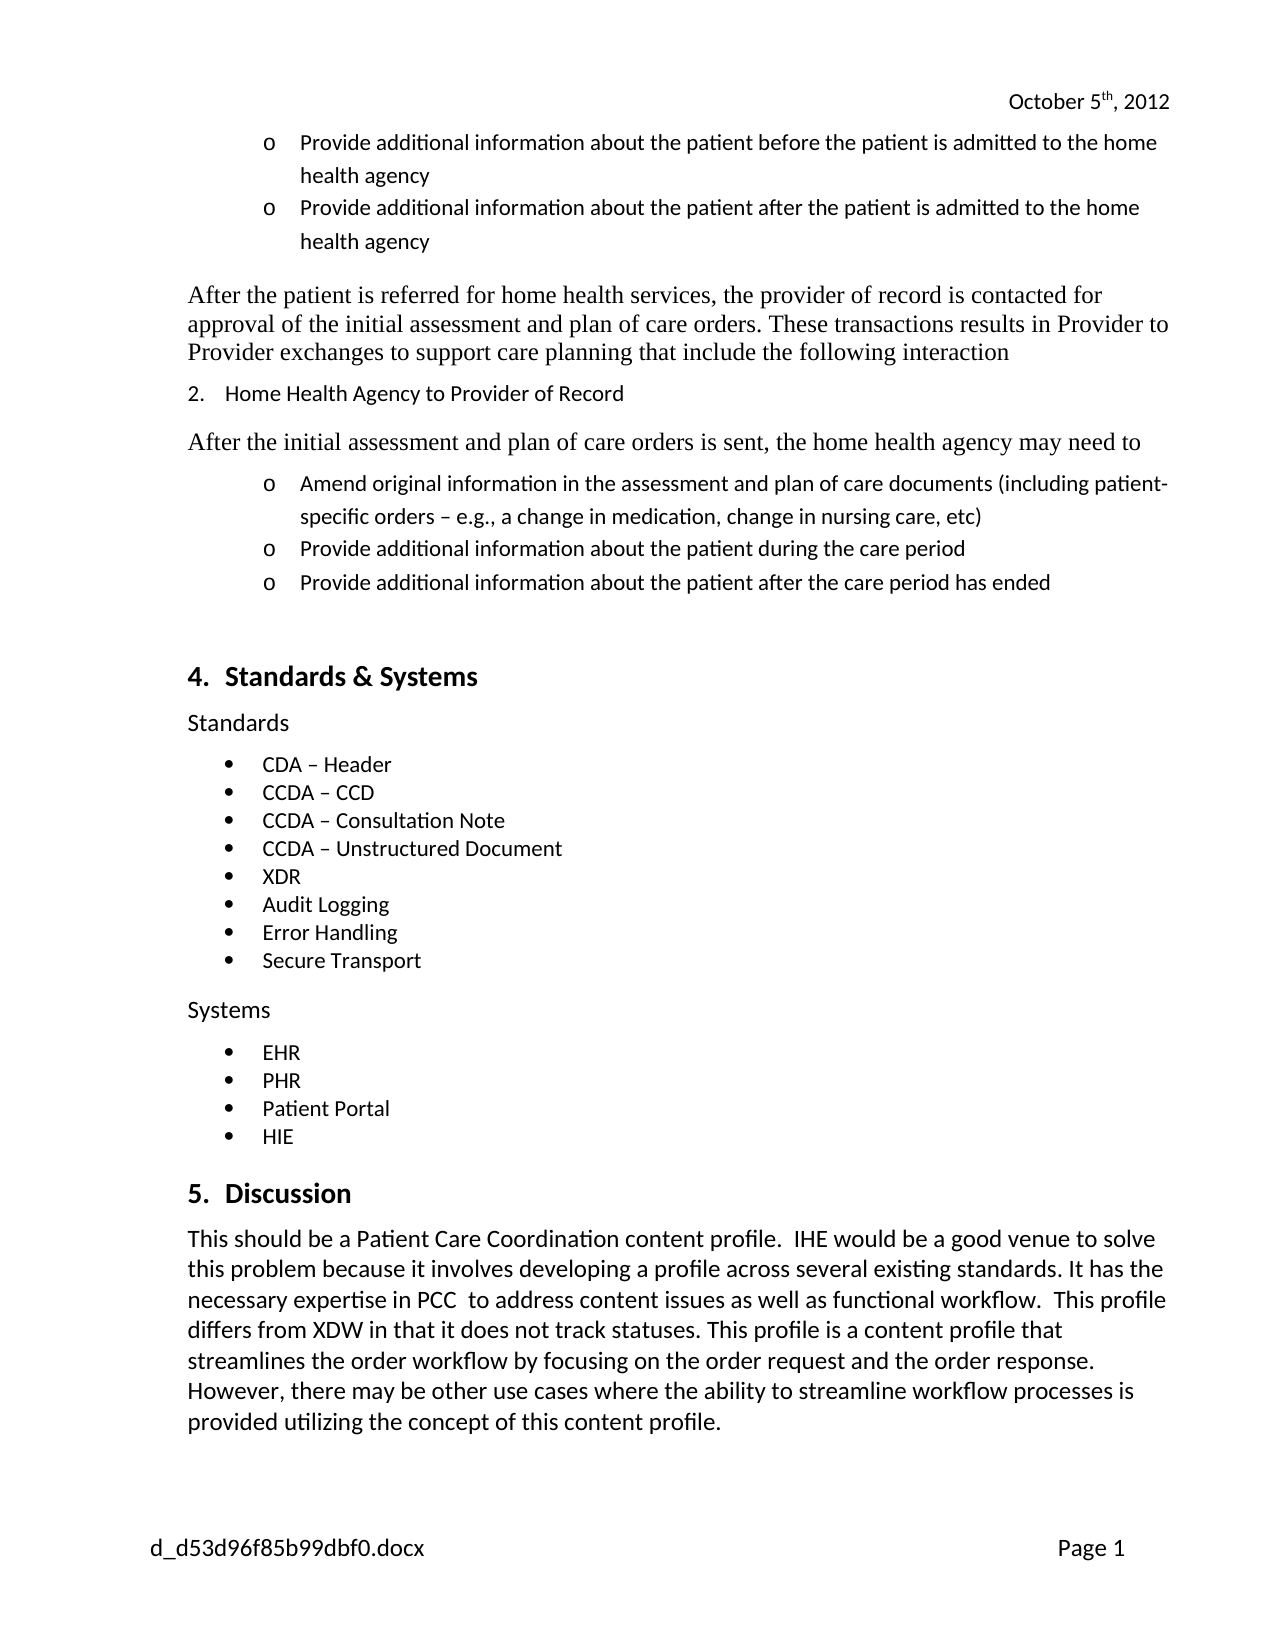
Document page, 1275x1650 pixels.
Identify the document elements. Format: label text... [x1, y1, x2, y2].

text After the patient is referred for home health services, the provider of record is contacted for approval of the initial assessment and plan of care orders. These transactions results in Provider to Provider exchanges to support care planning that include the following interaction [187, 280, 1170, 366]
list Provide additional information about the patient before the patient is admitted to the home health agency [262, 128, 1170, 189]
list EHR [225, 1038, 1170, 1066]
list Home Health Agency to Provider of Record [187, 379, 1170, 407]
list Provide additional information about the patient during the care period [262, 534, 1170, 563]
list Audit Logging [225, 890, 1170, 918]
list Provide additional information about the patient after the patient is admitted to the home health agency [262, 193, 1170, 255]
text Standards [187, 707, 1170, 737]
list CCDA – CCD [225, 778, 1170, 806]
list Amend original information in the assessment and plan of care documents (including patient-specific orders – e.g., a change in medication, change in nursing care, etc) [262, 469, 1170, 530]
list Patient Portal [225, 1094, 1170, 1122]
text After the initial assessment and plan of care orders is sent, the home health agency may need to [187, 427, 1170, 456]
list PHR [225, 1066, 1170, 1094]
list Error Handling [225, 918, 1170, 946]
subtitle Standards & Systems [187, 658, 1170, 694]
list XDR [225, 862, 1170, 890]
list CDA – Header [225, 750, 1170, 778]
list Secure Transport [225, 946, 1170, 974]
list CCDA – Unstructured Document [225, 834, 1170, 862]
list Provide additional information about the patient after the care period has ended [262, 568, 1170, 597]
subtitle Discussion [187, 1175, 1170, 1210]
text Systems [187, 995, 1170, 1025]
list HIE [225, 1122, 1170, 1150]
list CCDA – Consultation Note [225, 806, 1170, 834]
text This should be a Patient Care Coordination content profile. IHE would be a good venue to solve this problem because it involves developing a profile across several existing standards. It has the necessary expertise in PCC to address content issues as well as functional workflow. This profile differs from XDW in that it does not track statuses. This profile is a content profile that streamlines the order workflow by focusing on the order request and the order response. However, there may be other use cases where the ability to streamline workflow processes is provided utilizing the concept of this content profile. [187, 1223, 1170, 1437]
